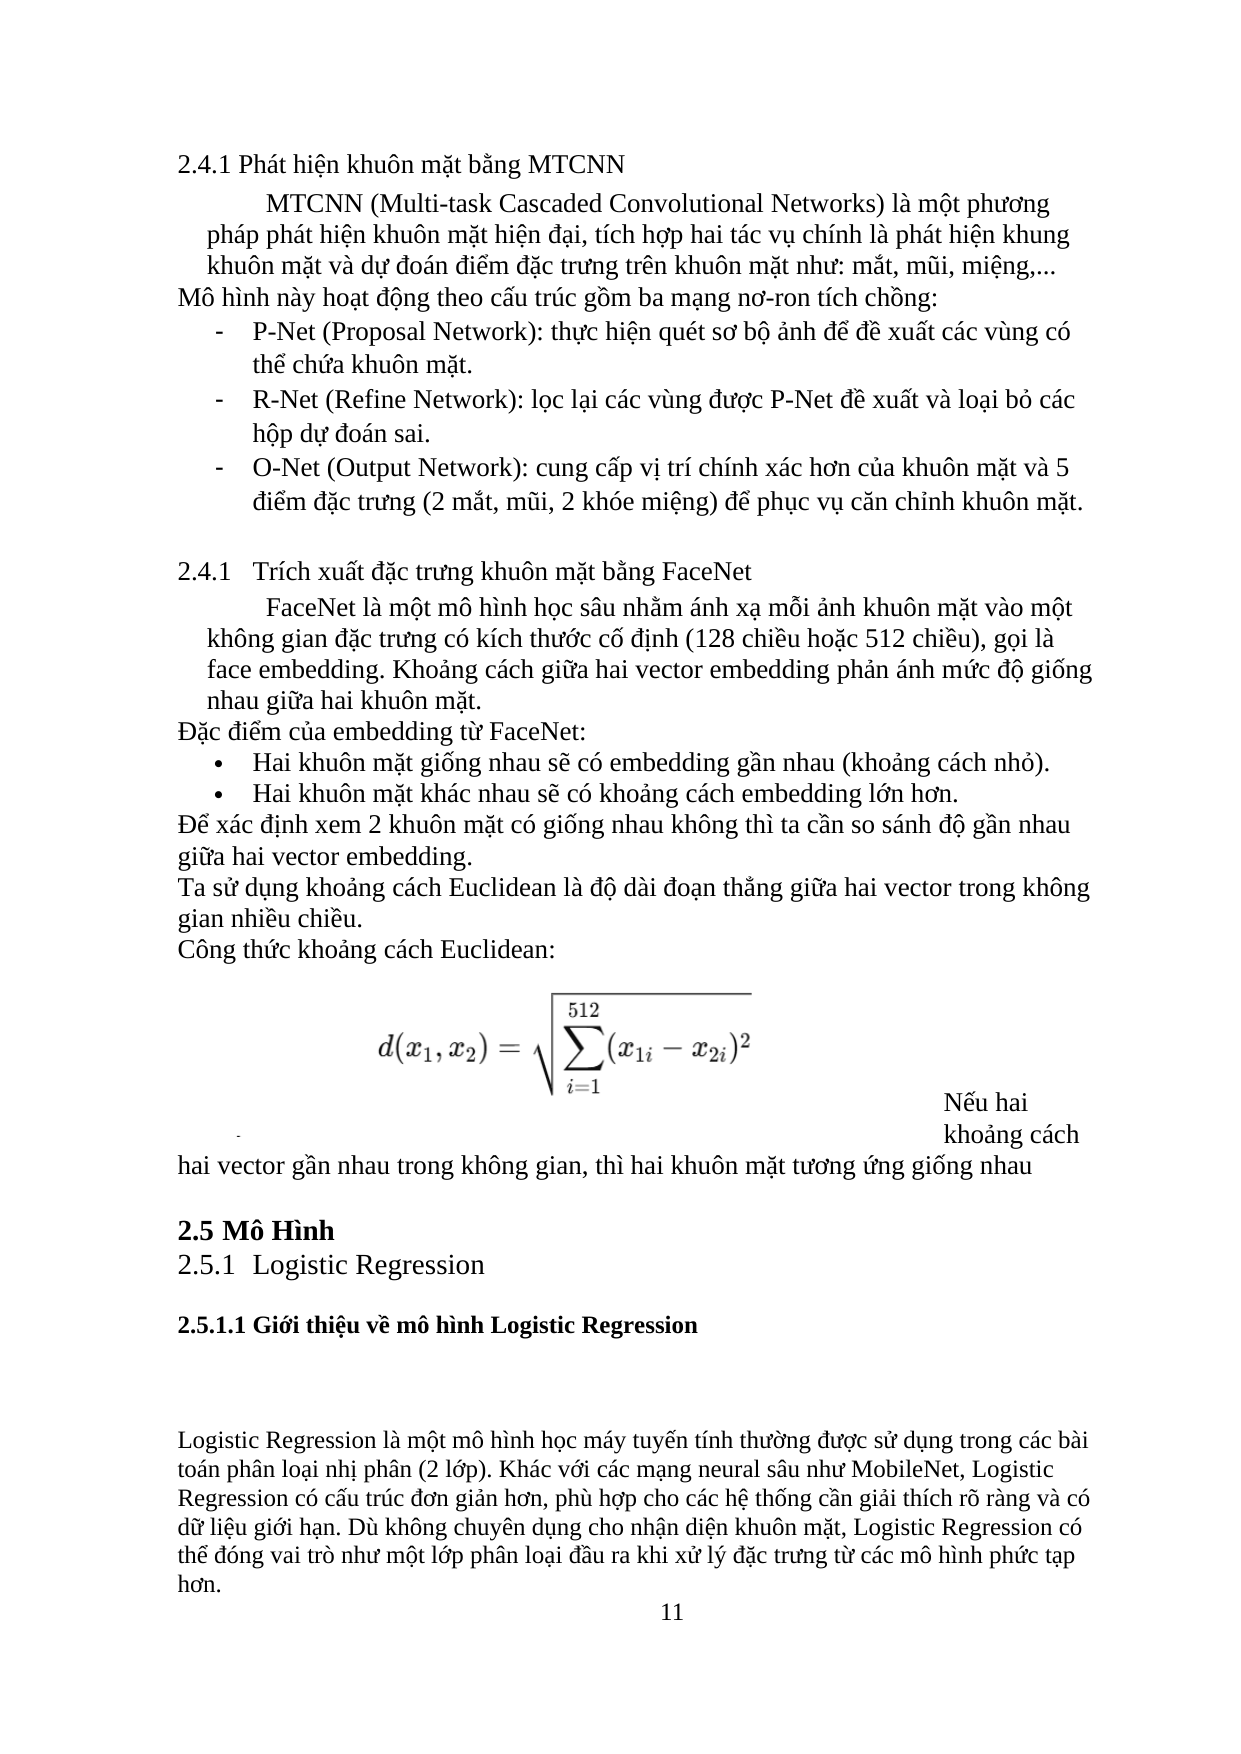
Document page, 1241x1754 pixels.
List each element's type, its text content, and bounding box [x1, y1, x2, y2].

text Nếu hai khoảng cách hai vector gần nhau trong không gian, thì hai khuôn mặt tương ứng giống nhau [177, 1087, 1092, 1180]
text Logistic Regression là một mô hình học máy tuyến tính thường được sử dụng trong các bài toán phân loại nhị phân (2 lớp). Khác với các mạng neural sâu như MobileNet, Logistic Regression có cấu trúc đơn giản hơn, phù hợp cho các hệ thống cần giải thích rõ ràng và có dữ liệu giới hạn. Dù không chuyên dụng cho nhận diện khuôn mặt, Logistic Regression có thể đóng vai trò như một lớp phân loại đầu ra khi xử lý đặc trưng từ các mô hình phức tạp hơn. [177, 1426, 1092, 1598]
list Hai khuôn mặt khác nhau sẽ có khoảng cách embedding lớn hơn. [215, 777, 1092, 809]
list R-Net (Refine Network): lọc lại các vùng được P-Net đề xuất và loại bỏ các hộp dự đoán sai. [215, 380, 1092, 448]
list Hai khuôn mặt giống nhau sẽ có embedding gần nhau (khoảng cách nhỏ). [215, 746, 1092, 777]
list P-Net (Proposal Network): thực hiện quét sơ bộ ảnh để đề xuất các vùng có thể chứa khuôn mặt. [215, 312, 1092, 380]
text MTCNN (Multi-task Cascaded Convolutional Networks) là một phương pháp phát hiện khuôn mặt hiện đại, tích hợp hai tác vụ chính là phát hiện khung khuôn mặt và dự đoán điểm đặc trưng trên khuôn mặt như: mắt, mũi, miệng,... [207, 187, 1092, 281]
subtitle Trích xuất đặc trưng khuôn mặt bằng FaceNet [177, 555, 1092, 586]
list O-Net (Output Network): cung cấp vị trí chính xác hơn của khuôn mặt và 5 điểm đặc trưng (2 mắt, mũi, 2 khóe miệng) để phục vụ căn chỉnh khuôn mặt. [215, 448, 1092, 516]
text Mô hình này hoạt động theo cấu trúc gồm ba mạng nơ-ron tích chồng: [177, 281, 1092, 312]
picture [213, 969, 925, 1137]
subtitle 2.4.1 Phát hiện khuôn mặt bằng MTCNN [177, 148, 1092, 179]
text Để xác định xem 2 khuôn mặt có giống nhau không thì ta cần so sánh độ gần nhau giữa hai vector embedding. [177, 809, 1092, 871]
list Logistic Regression [177, 1247, 1092, 1281]
text 2.5.1.1 Giới thiệu về mô hình Logistic Regression [177, 1310, 1092, 1338]
text Công thức khoảng cách Euclidean: [177, 933, 1092, 964]
list Mô Hình [177, 1213, 1092, 1247]
text FaceNet là một mô hình học sâu nhằm ánh xạ mỗi ảnh khuôn mặt vào một không gian đặc trưng có kích thước cố định (128 chiều hoặc 512 chiều), gọi là face embedding. Khoảng cách giữa hai vector embedding phản ánh mức độ giống nhau giữa hai khuôn mặt. [207, 591, 1092, 715]
text Ta sử dụng khoảng cách Euclidean là độ dài đoạn thẳng giữa hai vector trong không gian nhiều chiều. [177, 871, 1092, 933]
text Đặc điểm của embedding từ FaceNet: [177, 715, 1092, 746]
